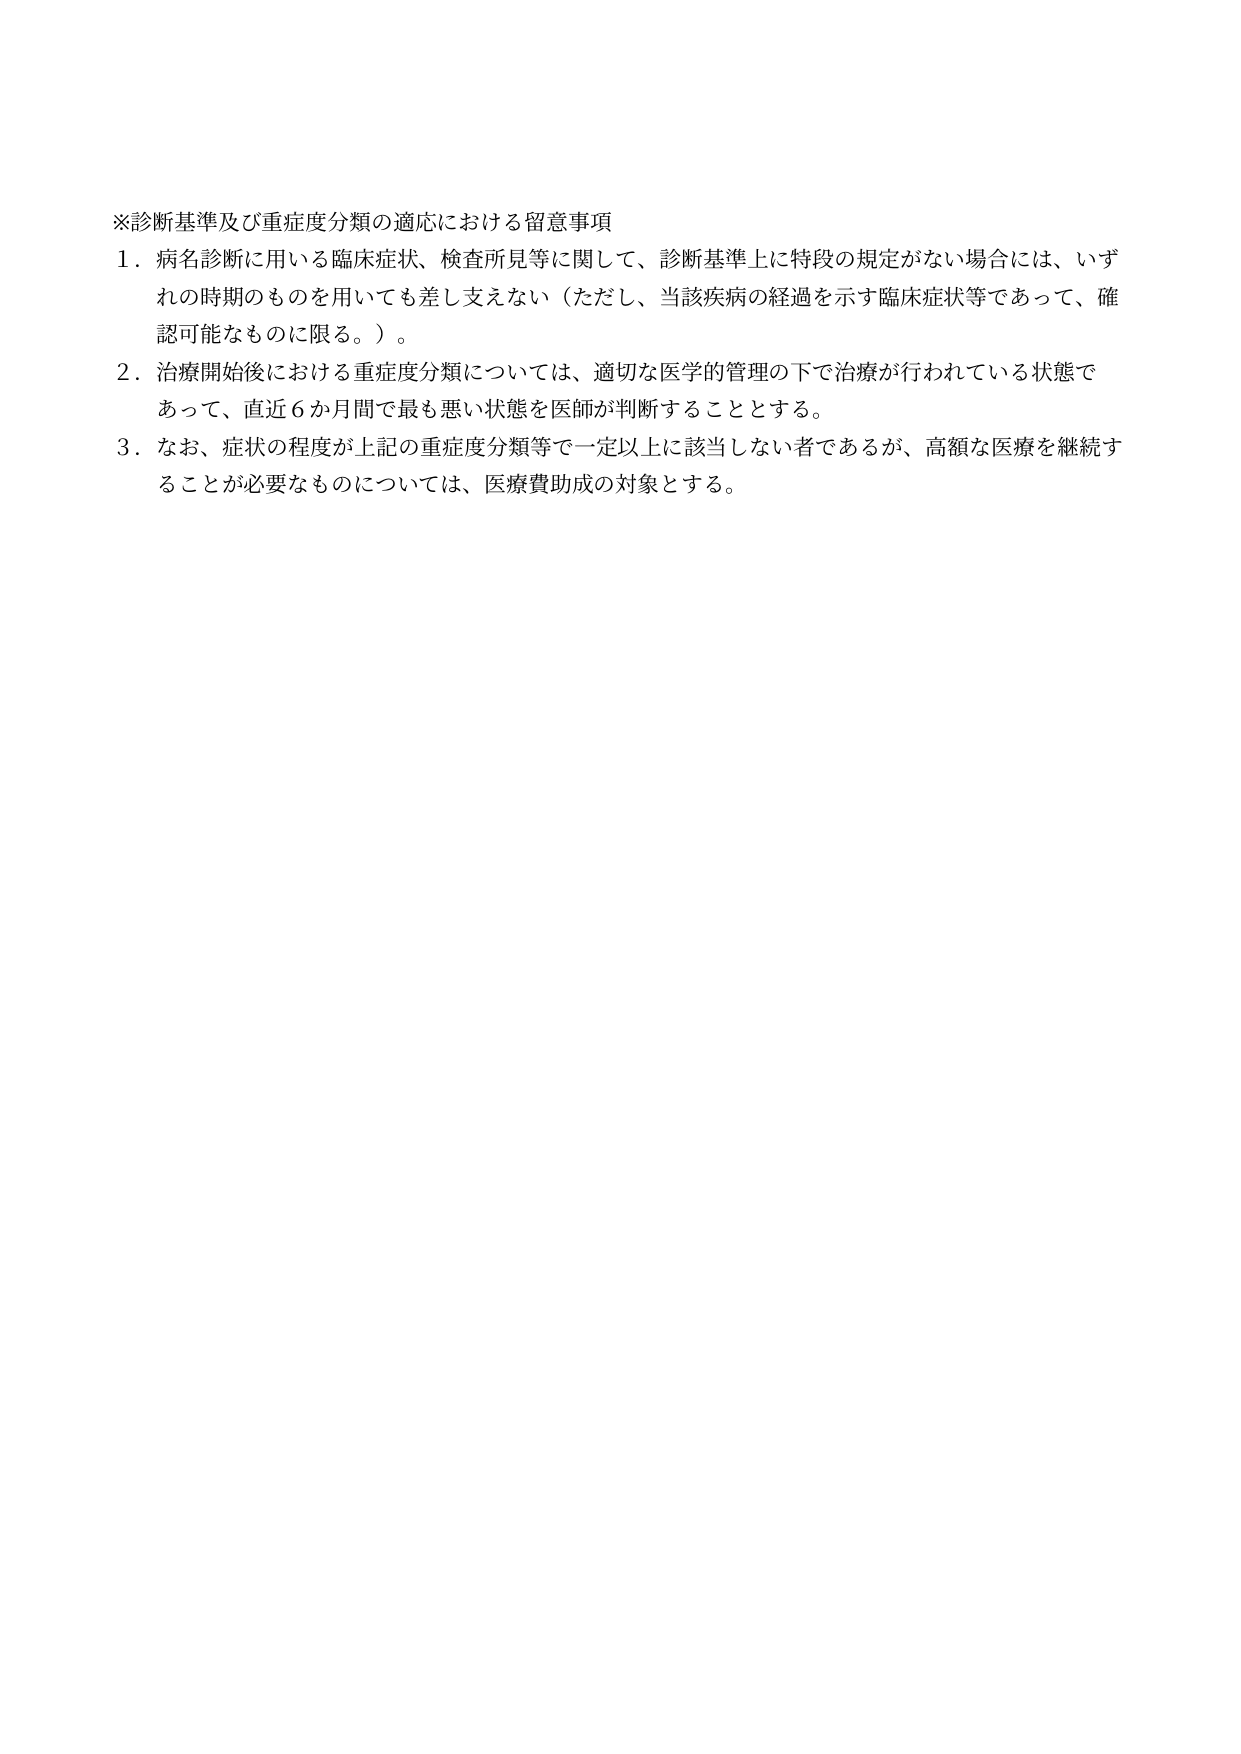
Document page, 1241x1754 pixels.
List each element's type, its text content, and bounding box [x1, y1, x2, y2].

text ３．なお、症状の程度が上記の重症度分類等で一定以上に該当しない者であるが、高額な医療を継続することが必要なものについては、医療費助成の対象とする。 [112, 427, 1128, 502]
text ※診断基準及び重症度分類の適応における留意事項 [112, 202, 1128, 239]
text ２．治療開始後における重症度分類については、適切な医学的管理の下で治療が行われている状態であって、直近６か月間で最も悪い状態を医師が判断することとする。 [112, 352, 1128, 427]
text １．病名診断に用いる臨床症状、検査所見等に関して、診断基準上に特段の規定がない場合には、いずれの時期のものを用いても差し支えない（ただし、当該疾病の経過を示す臨床症状等であって、確認可能なものに限る。）。 [112, 239, 1128, 352]
